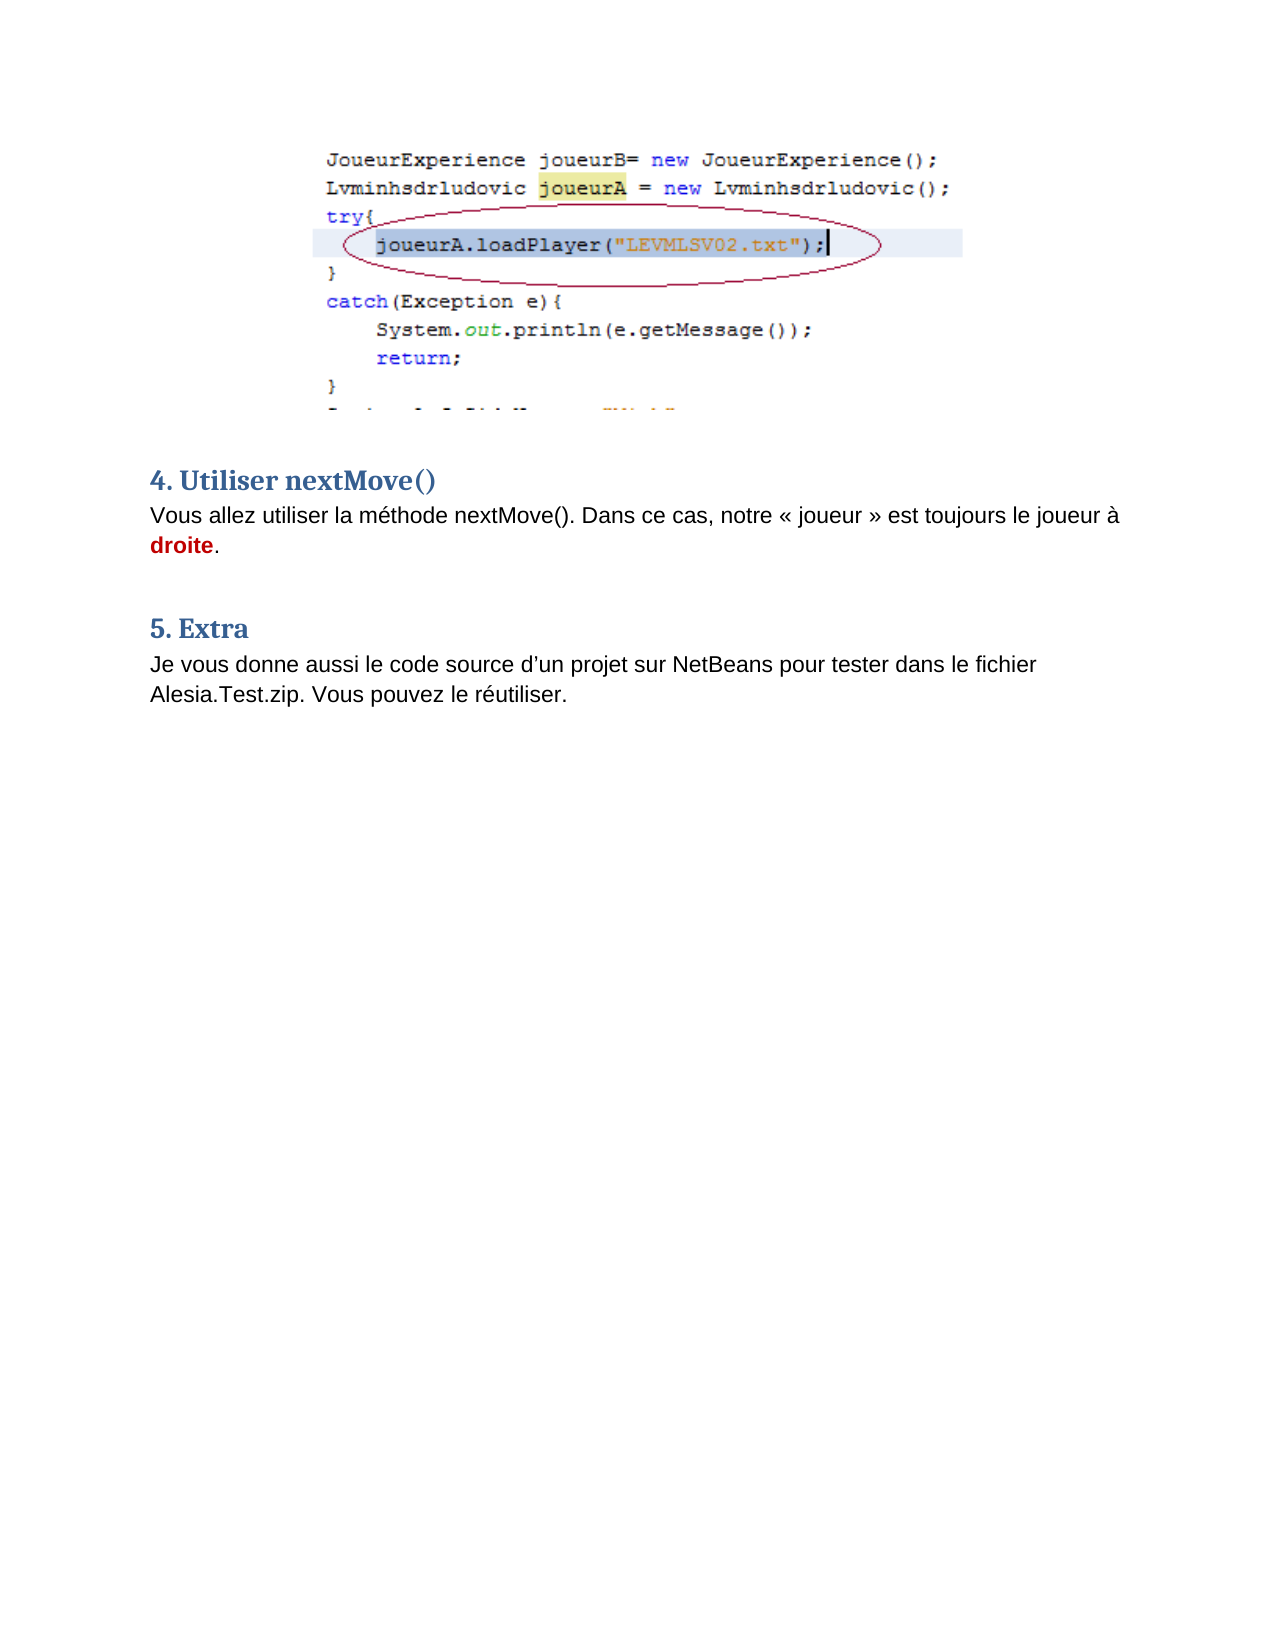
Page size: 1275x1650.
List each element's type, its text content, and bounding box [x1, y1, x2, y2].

subtitle 5. Extra [150, 613, 1125, 646]
subtitle 4. Utiliser nextMove() [150, 464, 1125, 497]
picture [312, 150, 963, 410]
text Vous allez utiliser la méthode nextMove(). Dans ce cas, notre « joueur » est toujours le joueur à droite. [150, 502, 1125, 559]
text Je vous donne aussi le code source d’un projet sur NetBeans pour tester dans le fichier Alesia.Test.zip. Vous pouvez le réutiliser. [150, 651, 1125, 708]
